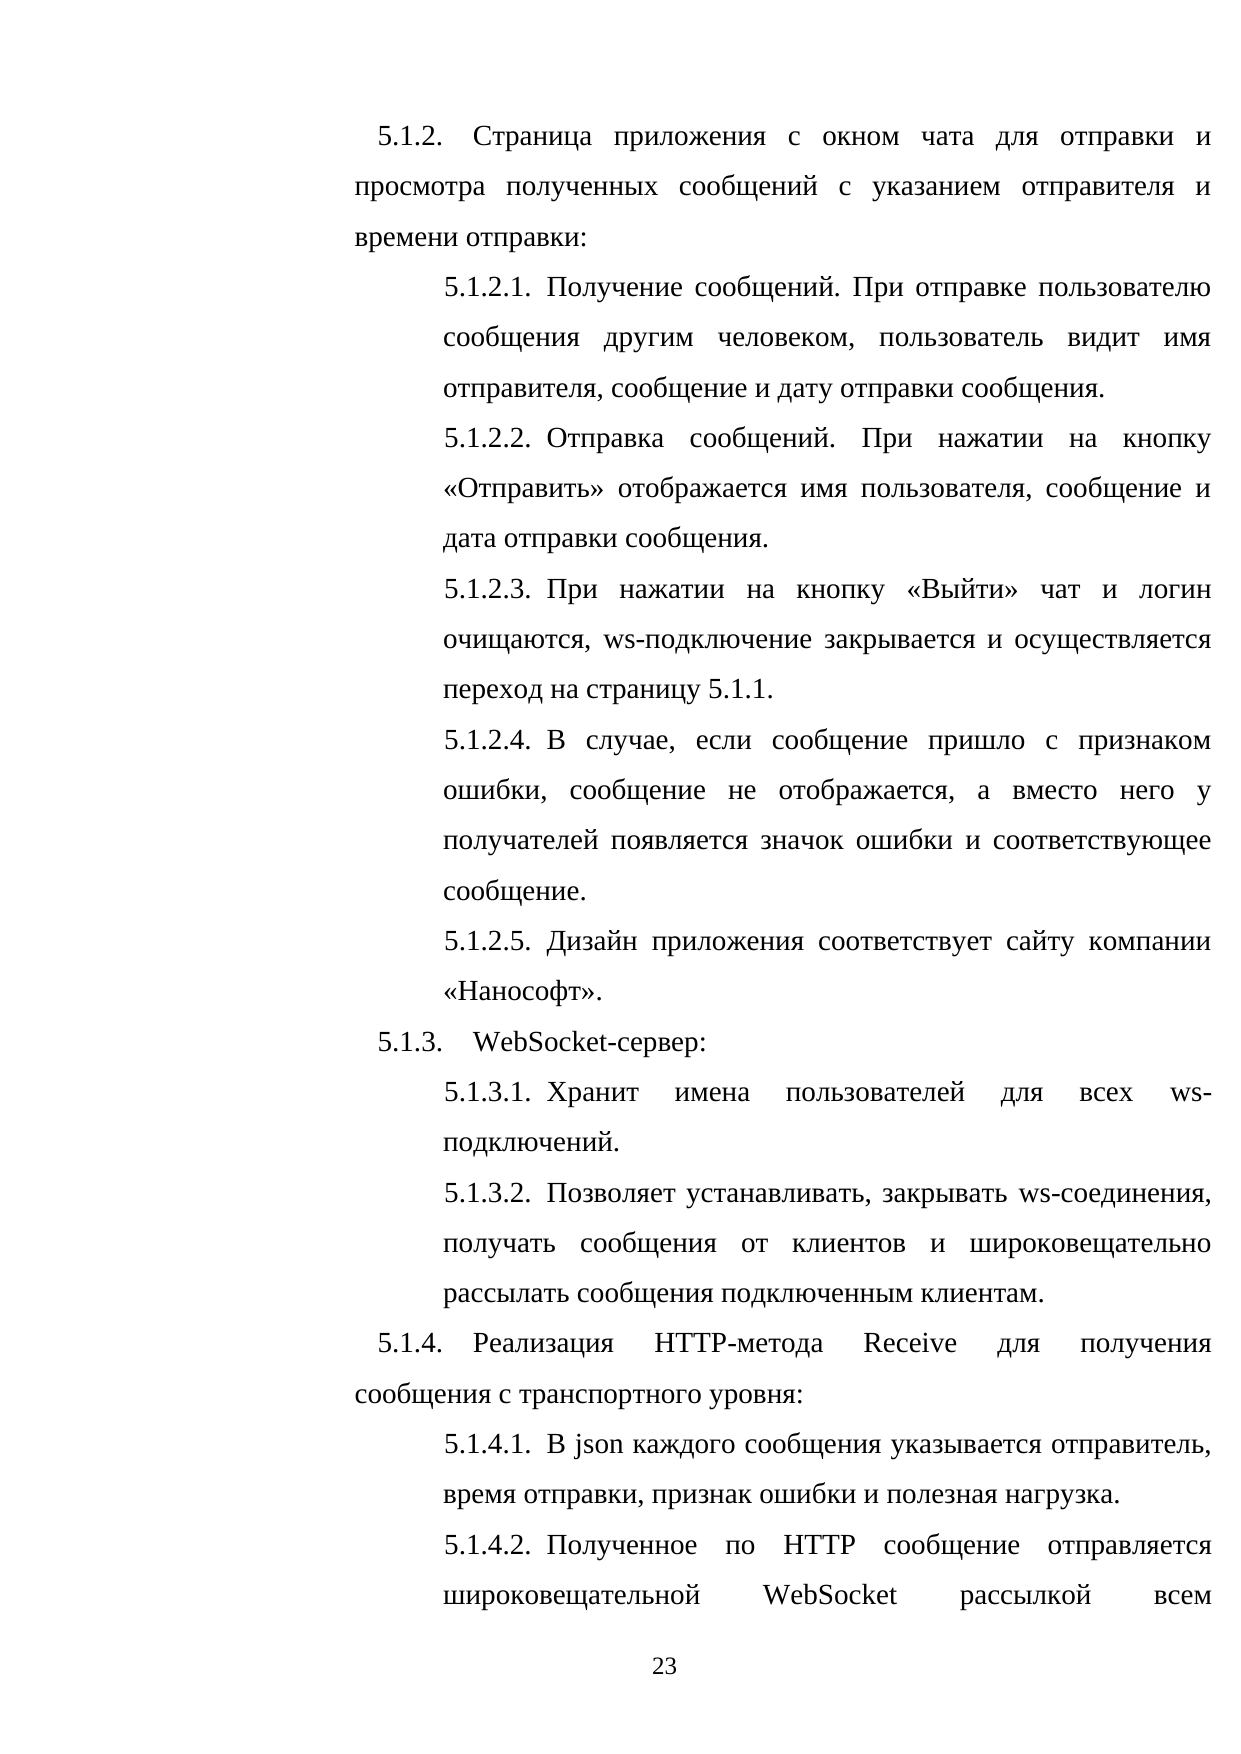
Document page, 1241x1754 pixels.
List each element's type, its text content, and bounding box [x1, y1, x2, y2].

list В json каждого сообщения указывается отправитель, время отправки, признак ошибки и полезная нагрузка. [443, 1426, 1212, 1510]
list Реализация HTTP-метода Receive для получения сообщения с транспортного уровня: [354, 1326, 1212, 1409]
list Хранит имена пользователей для всех ws-подключений. [443, 1074, 1212, 1158]
list Отправка сообщений. При нажатии на кнопку «Отправить» отображается имя пользователя, сообщение и дата отправки сообщения. [443, 420, 1212, 554]
list Позволяет устанавливать, закрывать ws-соединения, получать сообщения от клиентов и широковещательно рассылать сообщения подключенным клиентам. [443, 1175, 1212, 1309]
list Страница приложения с окном чата для отправки и просмотра полученных сообщений с указанием отправителя и времени отправки: [354, 118, 1212, 252]
list При нажатии на кнопку «Выйти» чат и логин очищаются, ws-подключение закрывается и осуществляется переход на страницу 5.1.1. [443, 571, 1212, 705]
list Получение сообщений. При отправке пользователю сообщения другим человеком, пользователь видит имя отправителя, сообщение и дату отправки сообщения. [443, 269, 1212, 403]
list В случае, если сообщение пришло с признаком ошибки, сообщение не отображается, а вместо него у получателей появляется значок ошибки и соответствующее сообщение. [443, 722, 1212, 906]
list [443, 1527, 1212, 1611]
list Дизайн приложения соответствует сайту компании «Нанософт». [443, 923, 1212, 1007]
list WebSocket-сервер: [354, 1024, 1212, 1057]
